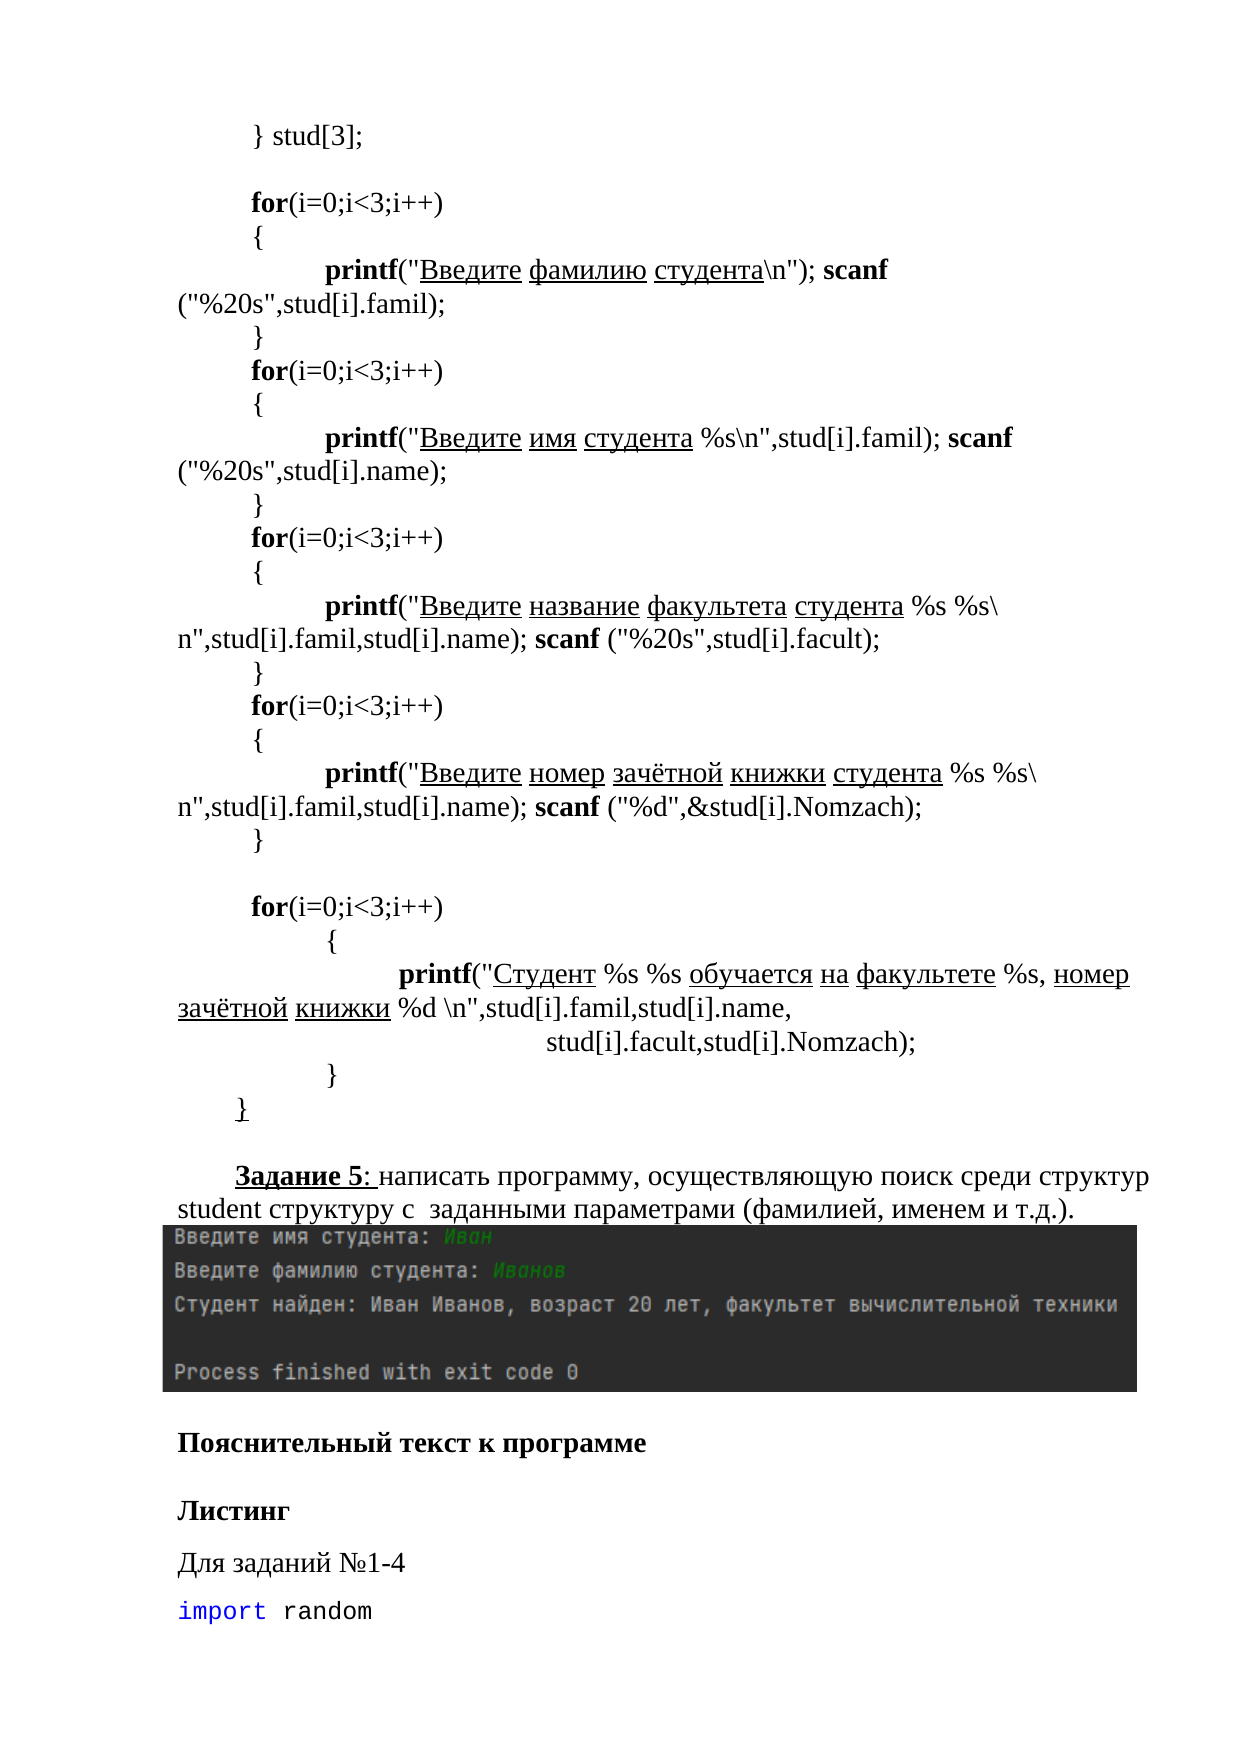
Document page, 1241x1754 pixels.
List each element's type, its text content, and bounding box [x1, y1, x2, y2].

text printf("Введите фамилию студента\n"); scanf ("%20s",stud[i].famil); [177, 252, 1152, 319]
text for(i=0;i<3;i++) [177, 889, 1152, 923]
text } [177, 319, 1152, 353]
text } [177, 487, 1152, 521]
text { [177, 219, 1152, 252]
text } [177, 822, 1152, 856]
text { [177, 722, 1152, 755]
text { [177, 923, 1152, 957]
text stud[i].facult,stud[i].Nomzach); [177, 1024, 1152, 1057]
text Задание 5: написать программу, осуществляющую поиск среди структур student структуру с заданными параметрами (фамилией, именем и т.д.). [177, 1158, 1152, 1225]
text Листинг [177, 1493, 1152, 1526]
picture [162, 1225, 1137, 1392]
text Пояснительный текст к программе [177, 1426, 1152, 1459]
text } stud[3]; [177, 118, 1152, 152]
text printf("Cтудент %s %s обучается на факультете %s, номер зачётной книжки %d \n",stud[i].famil,stud[i].name, [177, 957, 1152, 1024]
text for(i=0;i<3;i++) [177, 521, 1152, 554]
text for(i=0;i<3;i++) [177, 688, 1152, 722]
text for(i=0;i<3;i++) [177, 185, 1152, 219]
text printf("Введите номер зачётной книжки студента %s %s\n",stud[i].famil,stud[i].name); scanf ("%d",&stud[i].Nomzach); [177, 755, 1152, 822]
text printf("Введите имя студента %s\n",stud[i].famil); scanf ("%20s",stud[i].name); [177, 420, 1152, 487]
text Для заданий №1-4 [177, 1545, 1152, 1579]
text { [177, 554, 1152, 588]
text } [177, 1091, 1152, 1124]
text } [177, 1057, 1152, 1091]
text { [177, 386, 1152, 420]
text for(i=0;i<3;i++) [177, 353, 1152, 386]
text printf("Введите название факультета студента %s %s\n",stud[i].famil,stud[i].name); scanf ("%20s",stud[i].facult); [177, 588, 1152, 655]
text } [177, 655, 1152, 688]
text import random [177, 1598, 1152, 1627]
